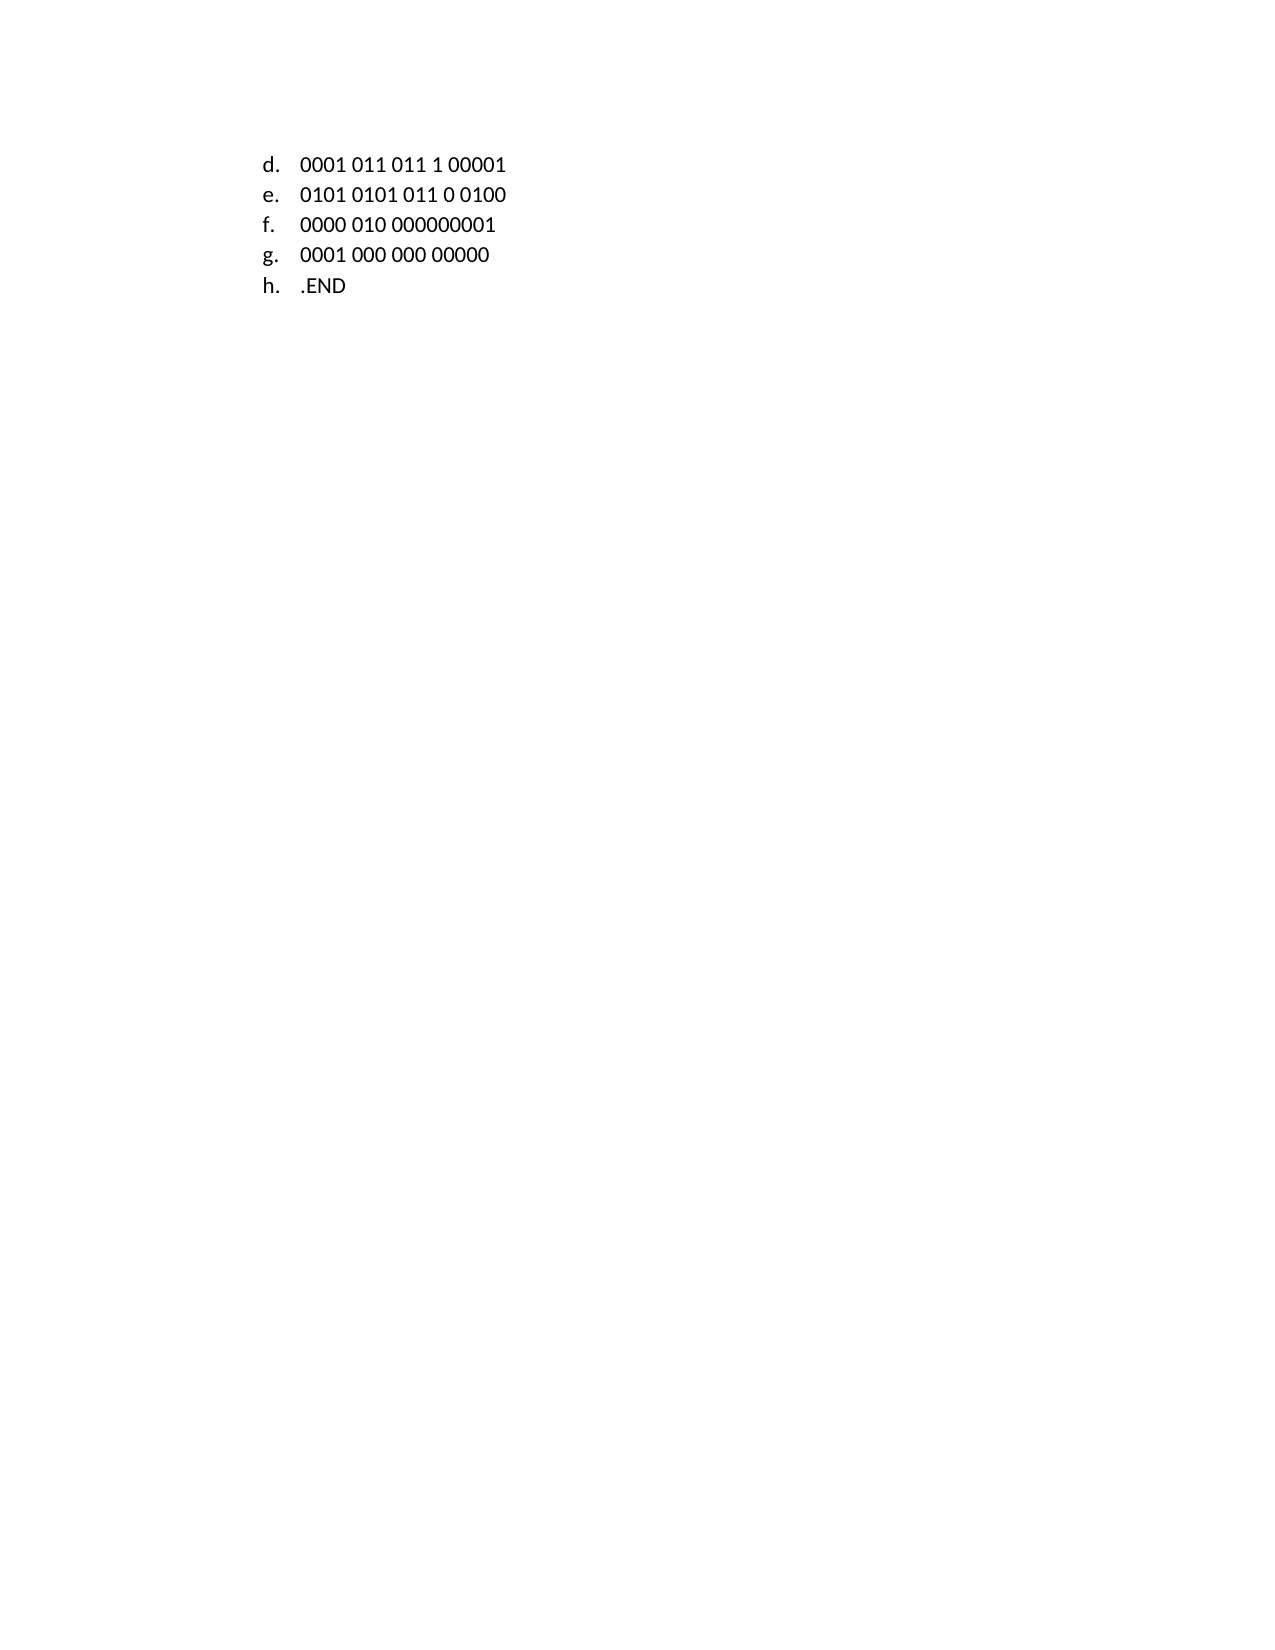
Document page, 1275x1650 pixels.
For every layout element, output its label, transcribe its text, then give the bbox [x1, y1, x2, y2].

list 0000 010 000000001 [262, 210, 1125, 238]
list 0001 000 000 00000 [262, 241, 1125, 269]
list .END [262, 271, 1125, 299]
list 0101 0101 011 0 0100 [262, 180, 1125, 208]
list 0001 011 011 1 00001 [262, 150, 1125, 178]
